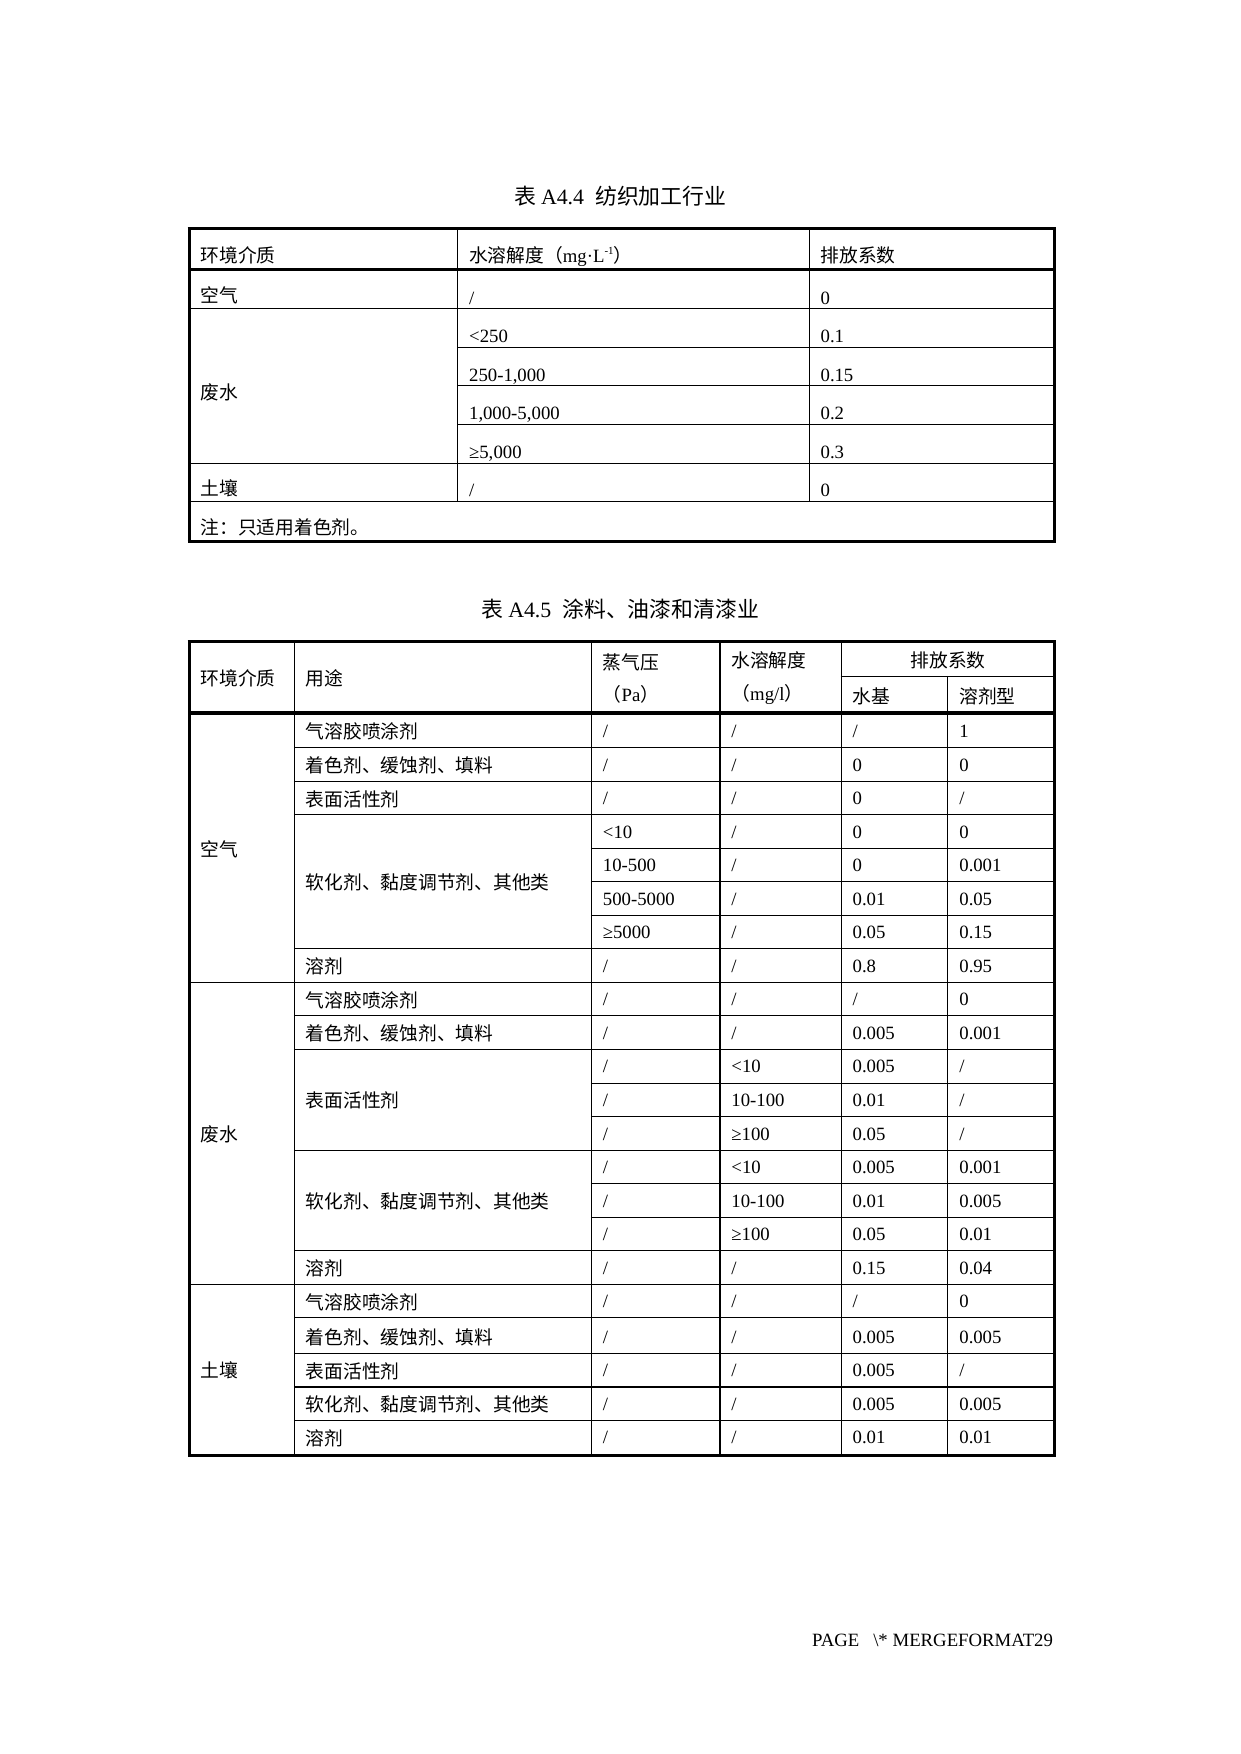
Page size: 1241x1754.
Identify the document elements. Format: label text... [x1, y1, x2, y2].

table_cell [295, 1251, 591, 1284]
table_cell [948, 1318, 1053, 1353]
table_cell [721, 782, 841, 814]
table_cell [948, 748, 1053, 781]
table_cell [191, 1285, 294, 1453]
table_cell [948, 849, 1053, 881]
text 表 A4.4 纺织加工行业 [187, 178, 1053, 211]
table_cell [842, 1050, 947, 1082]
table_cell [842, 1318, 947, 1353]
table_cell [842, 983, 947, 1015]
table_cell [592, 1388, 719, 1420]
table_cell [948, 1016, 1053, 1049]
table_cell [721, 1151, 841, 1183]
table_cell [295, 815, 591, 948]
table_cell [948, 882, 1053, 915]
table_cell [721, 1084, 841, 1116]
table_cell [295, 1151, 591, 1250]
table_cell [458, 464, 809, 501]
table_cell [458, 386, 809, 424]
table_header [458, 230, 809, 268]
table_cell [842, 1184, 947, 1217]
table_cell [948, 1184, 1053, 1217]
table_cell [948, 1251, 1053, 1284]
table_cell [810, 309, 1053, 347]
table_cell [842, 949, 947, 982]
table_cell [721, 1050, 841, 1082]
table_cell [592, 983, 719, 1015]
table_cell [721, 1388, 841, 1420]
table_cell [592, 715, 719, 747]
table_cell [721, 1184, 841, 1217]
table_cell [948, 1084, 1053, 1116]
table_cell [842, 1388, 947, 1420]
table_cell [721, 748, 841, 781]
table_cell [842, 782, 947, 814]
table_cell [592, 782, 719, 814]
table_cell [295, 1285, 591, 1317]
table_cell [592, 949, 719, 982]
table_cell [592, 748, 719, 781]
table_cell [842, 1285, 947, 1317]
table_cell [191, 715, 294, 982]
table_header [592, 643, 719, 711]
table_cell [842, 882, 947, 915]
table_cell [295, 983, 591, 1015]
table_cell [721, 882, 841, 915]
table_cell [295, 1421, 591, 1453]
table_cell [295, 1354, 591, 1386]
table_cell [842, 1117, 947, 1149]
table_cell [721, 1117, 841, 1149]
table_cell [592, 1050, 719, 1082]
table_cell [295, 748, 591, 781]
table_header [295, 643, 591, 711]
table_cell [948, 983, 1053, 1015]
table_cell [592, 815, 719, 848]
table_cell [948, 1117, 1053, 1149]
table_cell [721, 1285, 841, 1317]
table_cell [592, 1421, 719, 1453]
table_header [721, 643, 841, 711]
text 表 A4.5 涂料、油漆和清漆业 [187, 591, 1053, 624]
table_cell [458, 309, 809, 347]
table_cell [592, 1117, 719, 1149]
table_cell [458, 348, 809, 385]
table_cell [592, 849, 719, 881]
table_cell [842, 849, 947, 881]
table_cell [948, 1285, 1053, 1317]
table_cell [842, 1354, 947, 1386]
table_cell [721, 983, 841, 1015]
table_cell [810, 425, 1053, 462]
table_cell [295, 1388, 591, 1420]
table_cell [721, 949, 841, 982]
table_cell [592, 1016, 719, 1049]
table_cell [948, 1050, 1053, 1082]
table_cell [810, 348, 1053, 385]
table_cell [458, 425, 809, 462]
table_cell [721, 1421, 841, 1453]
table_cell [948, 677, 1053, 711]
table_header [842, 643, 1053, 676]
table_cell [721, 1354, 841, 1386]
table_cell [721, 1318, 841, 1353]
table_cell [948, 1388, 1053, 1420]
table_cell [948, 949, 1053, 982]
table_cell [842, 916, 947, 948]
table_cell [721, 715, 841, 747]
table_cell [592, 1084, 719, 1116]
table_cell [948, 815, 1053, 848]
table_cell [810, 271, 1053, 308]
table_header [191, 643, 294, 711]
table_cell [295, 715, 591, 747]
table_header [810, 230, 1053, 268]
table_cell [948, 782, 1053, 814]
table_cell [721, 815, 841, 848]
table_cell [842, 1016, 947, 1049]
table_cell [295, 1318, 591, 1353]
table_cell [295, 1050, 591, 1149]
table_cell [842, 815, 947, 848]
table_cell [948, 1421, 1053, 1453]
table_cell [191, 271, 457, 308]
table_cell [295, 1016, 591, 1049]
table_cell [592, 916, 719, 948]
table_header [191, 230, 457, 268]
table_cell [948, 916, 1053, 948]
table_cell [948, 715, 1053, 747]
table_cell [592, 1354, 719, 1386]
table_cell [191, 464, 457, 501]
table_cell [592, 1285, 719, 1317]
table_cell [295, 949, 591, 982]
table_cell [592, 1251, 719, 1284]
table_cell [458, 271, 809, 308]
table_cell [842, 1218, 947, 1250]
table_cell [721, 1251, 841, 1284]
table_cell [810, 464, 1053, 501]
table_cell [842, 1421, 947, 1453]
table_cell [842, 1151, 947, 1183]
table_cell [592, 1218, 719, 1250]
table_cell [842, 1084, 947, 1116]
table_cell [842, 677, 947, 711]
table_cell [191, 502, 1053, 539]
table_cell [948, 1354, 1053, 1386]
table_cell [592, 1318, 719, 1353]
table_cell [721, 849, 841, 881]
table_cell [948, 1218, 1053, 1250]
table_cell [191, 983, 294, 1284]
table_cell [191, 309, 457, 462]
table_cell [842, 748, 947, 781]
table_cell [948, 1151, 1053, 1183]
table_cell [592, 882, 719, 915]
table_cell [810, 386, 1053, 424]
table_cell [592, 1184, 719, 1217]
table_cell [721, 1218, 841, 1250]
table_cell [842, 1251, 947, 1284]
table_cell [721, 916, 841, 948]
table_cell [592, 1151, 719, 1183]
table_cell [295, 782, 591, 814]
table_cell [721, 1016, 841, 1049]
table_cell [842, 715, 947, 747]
